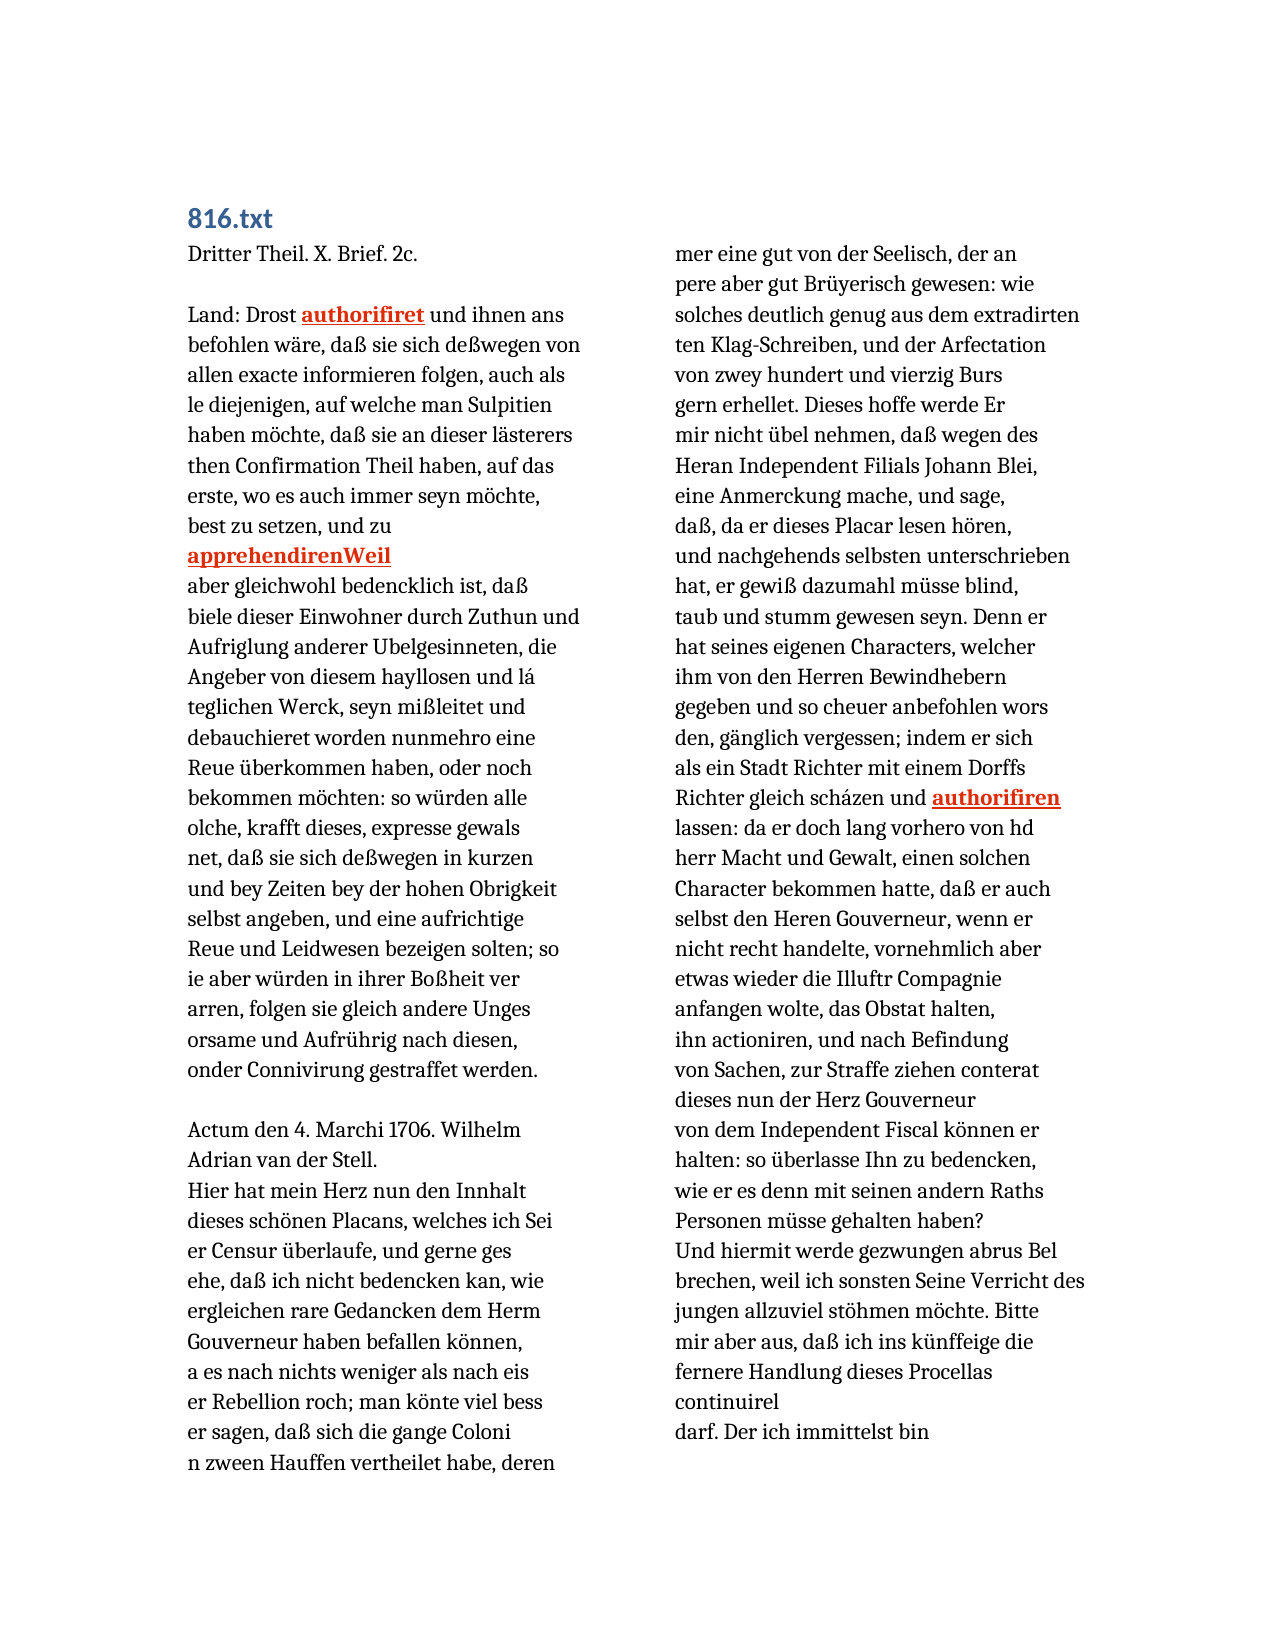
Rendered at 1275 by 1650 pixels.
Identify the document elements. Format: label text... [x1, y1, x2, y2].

subtitle 816.txt [187, 200, 600, 236]
